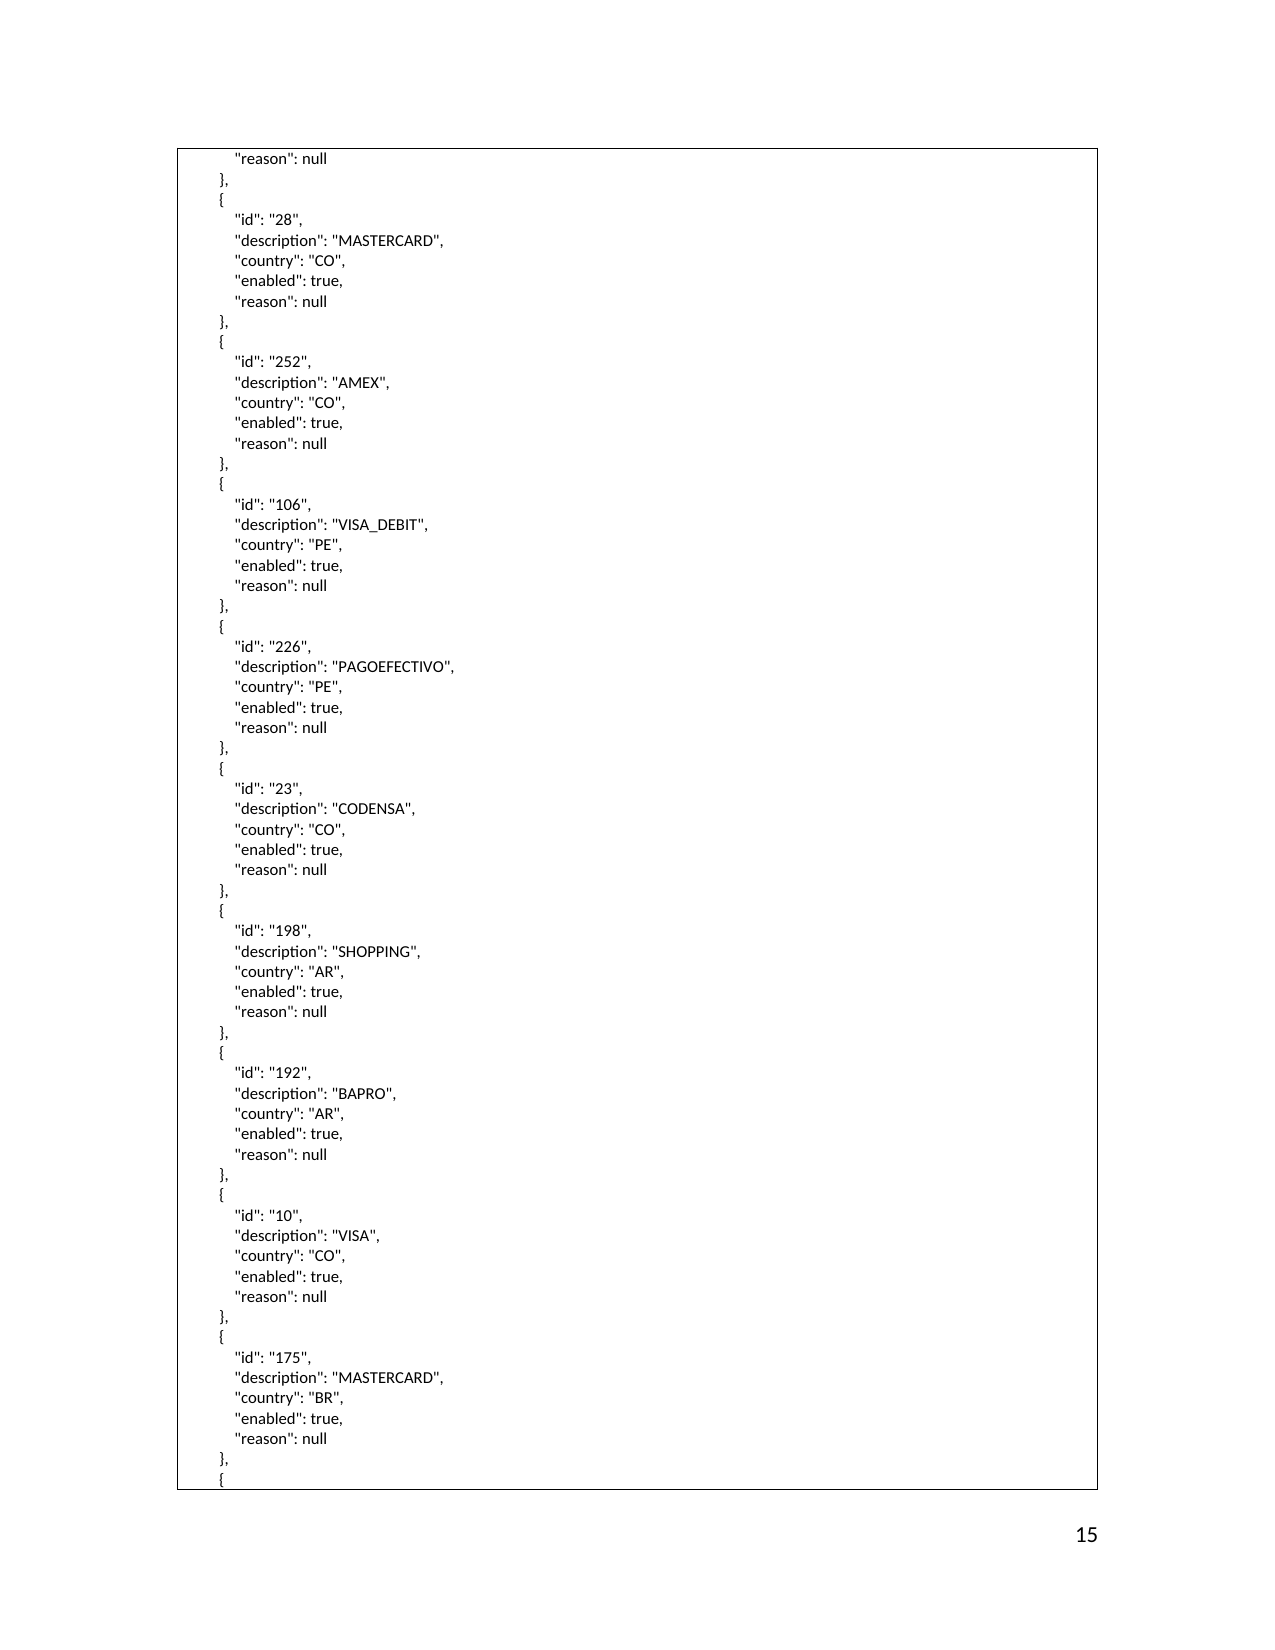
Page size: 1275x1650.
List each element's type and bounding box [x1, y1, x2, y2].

table_header [178, 149, 1097, 1489]
